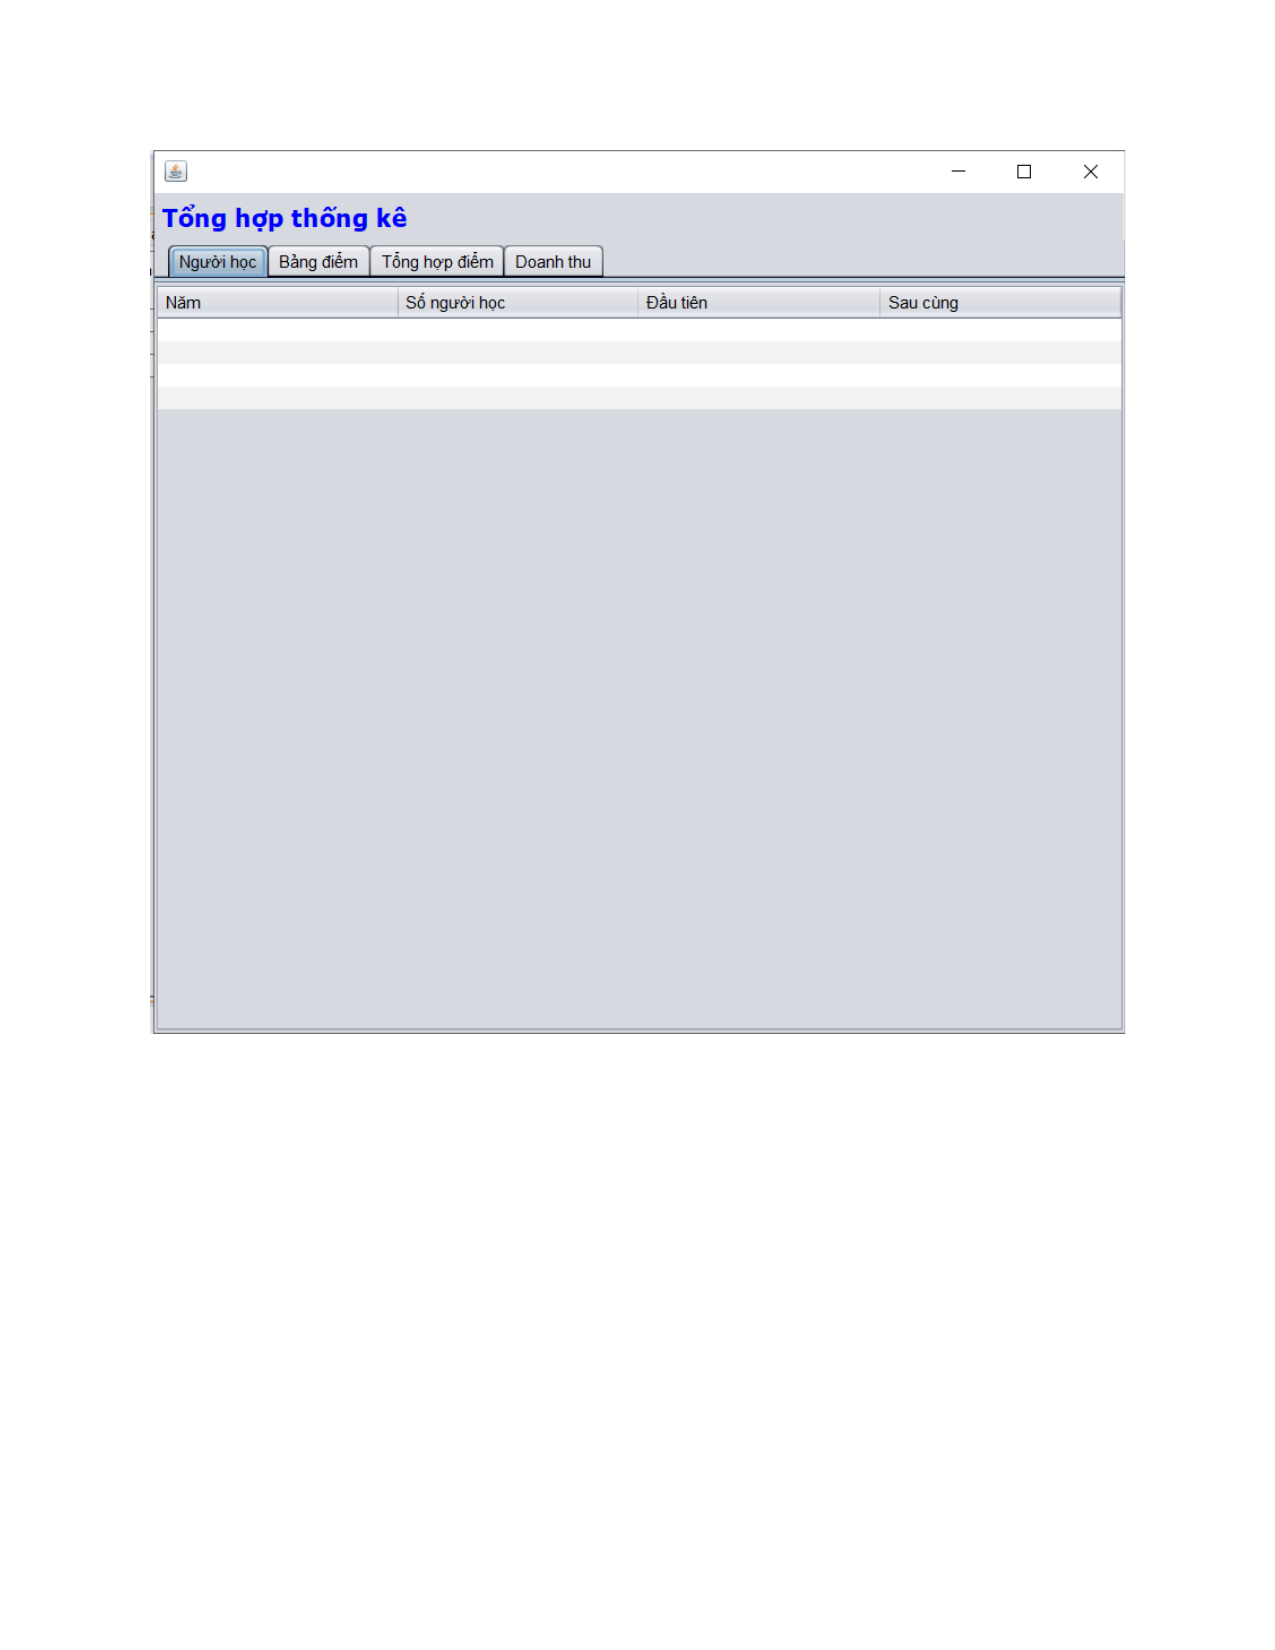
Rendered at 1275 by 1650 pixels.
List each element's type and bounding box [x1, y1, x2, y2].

picture [150, 150, 1125, 1034]
